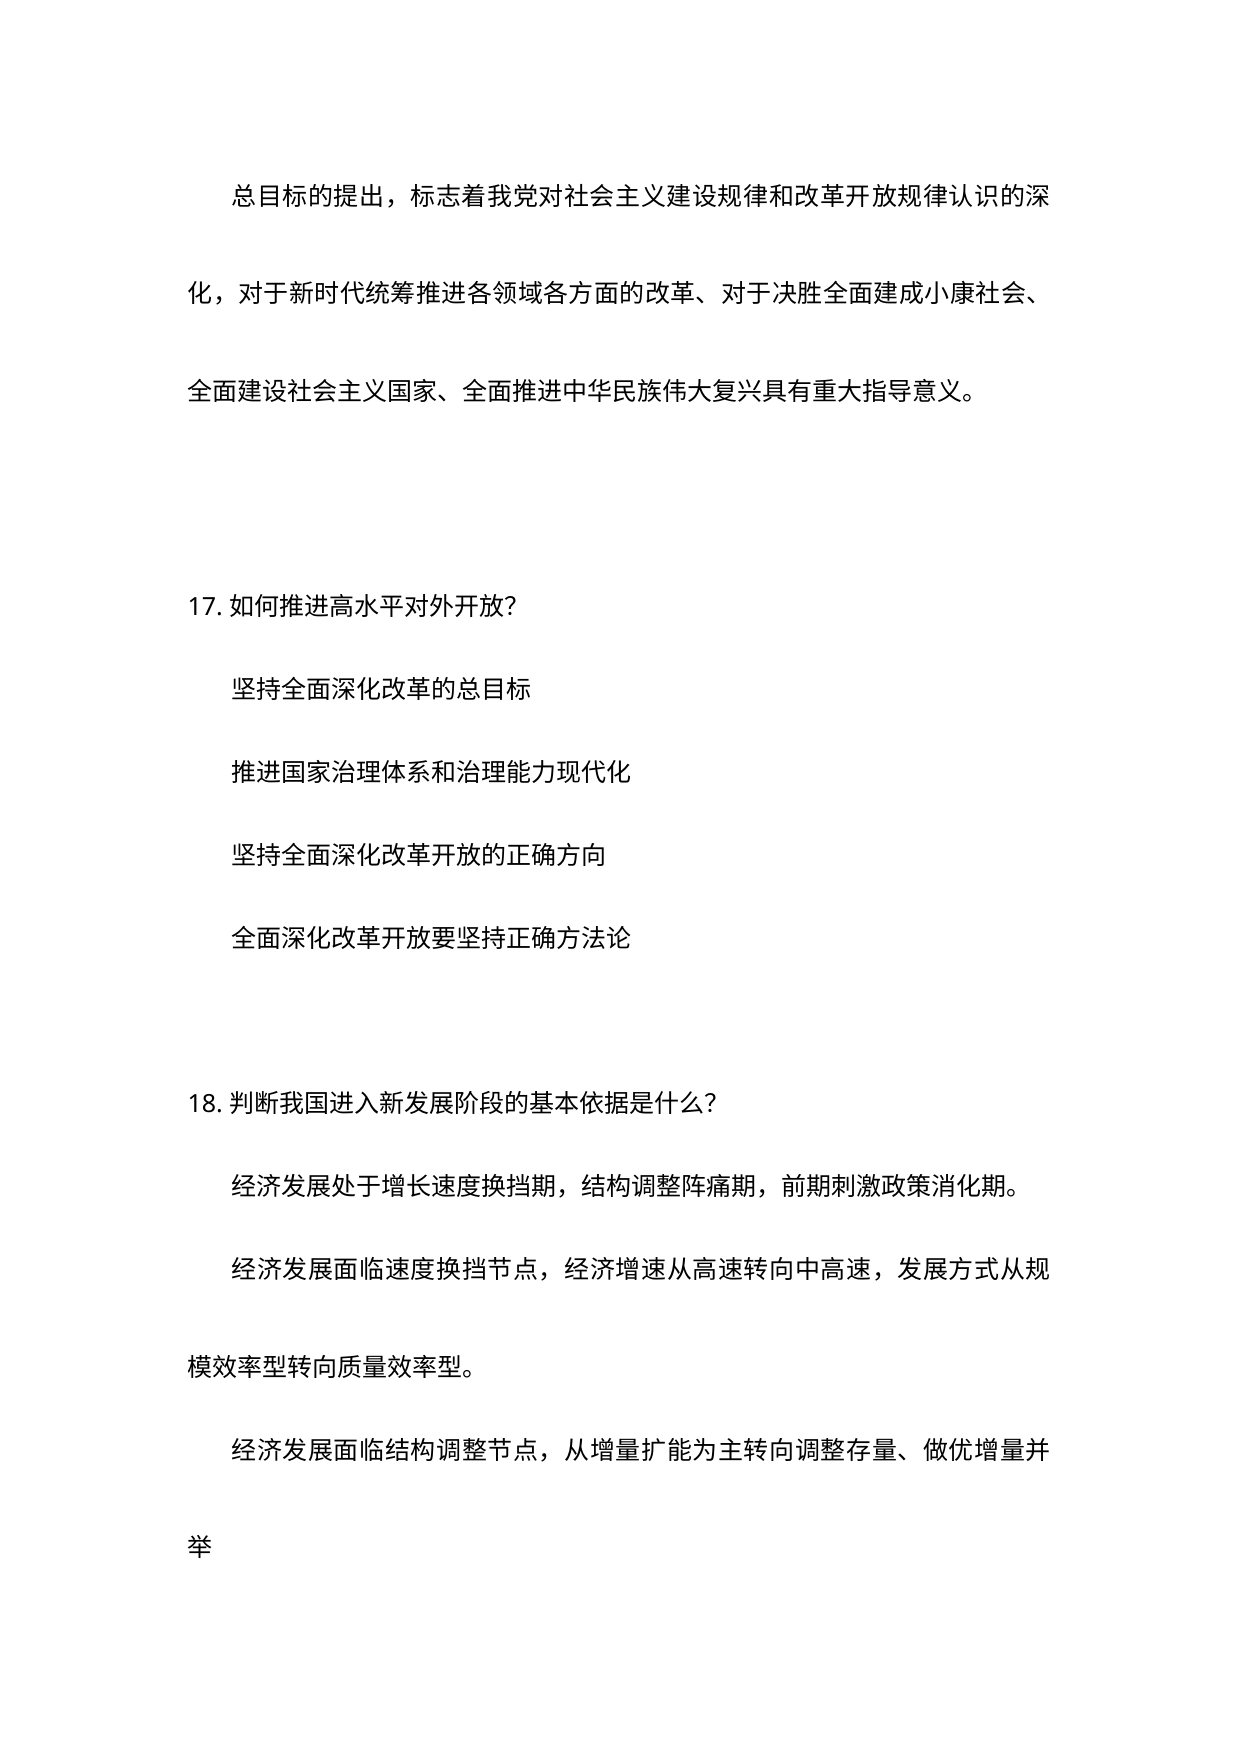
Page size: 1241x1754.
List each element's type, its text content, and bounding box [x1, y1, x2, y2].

text 总目标的提出，标志着我党对社会主义建设规律和改革开放规律认识的深化，对于新时代统筹推进各领域各方面的改革、对于决胜全面建成小康社会、全面建设社会主义国家、全面推进中华民族伟大复兴具有重大指导意义。 [187, 162, 1053, 422]
text 18. 判断我国进入新发展阶段的基本依据是什么？ [187, 1069, 1053, 1134]
text 经济发展处于增长速度换挡期，结构调整阵痛期，前期刺激政策消化期。 [187, 1152, 1053, 1217]
text 全面深化改革开放要坚持正确方法论 [187, 904, 1053, 969]
text 经济发展面临结构调整节点，从增量扩能为主转向调整存量、做优增量并举 [187, 1416, 1053, 1578]
text 坚持全面深化改革的总目标 [187, 655, 1053, 720]
text 17. 如何推进高水平对外开放？ [187, 572, 1053, 637]
text 推进国家治理体系和治理能力现代化 [187, 738, 1053, 803]
text 坚持全面深化改革开放的正确方向 [187, 821, 1053, 886]
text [187, 1235, 1053, 1398]
